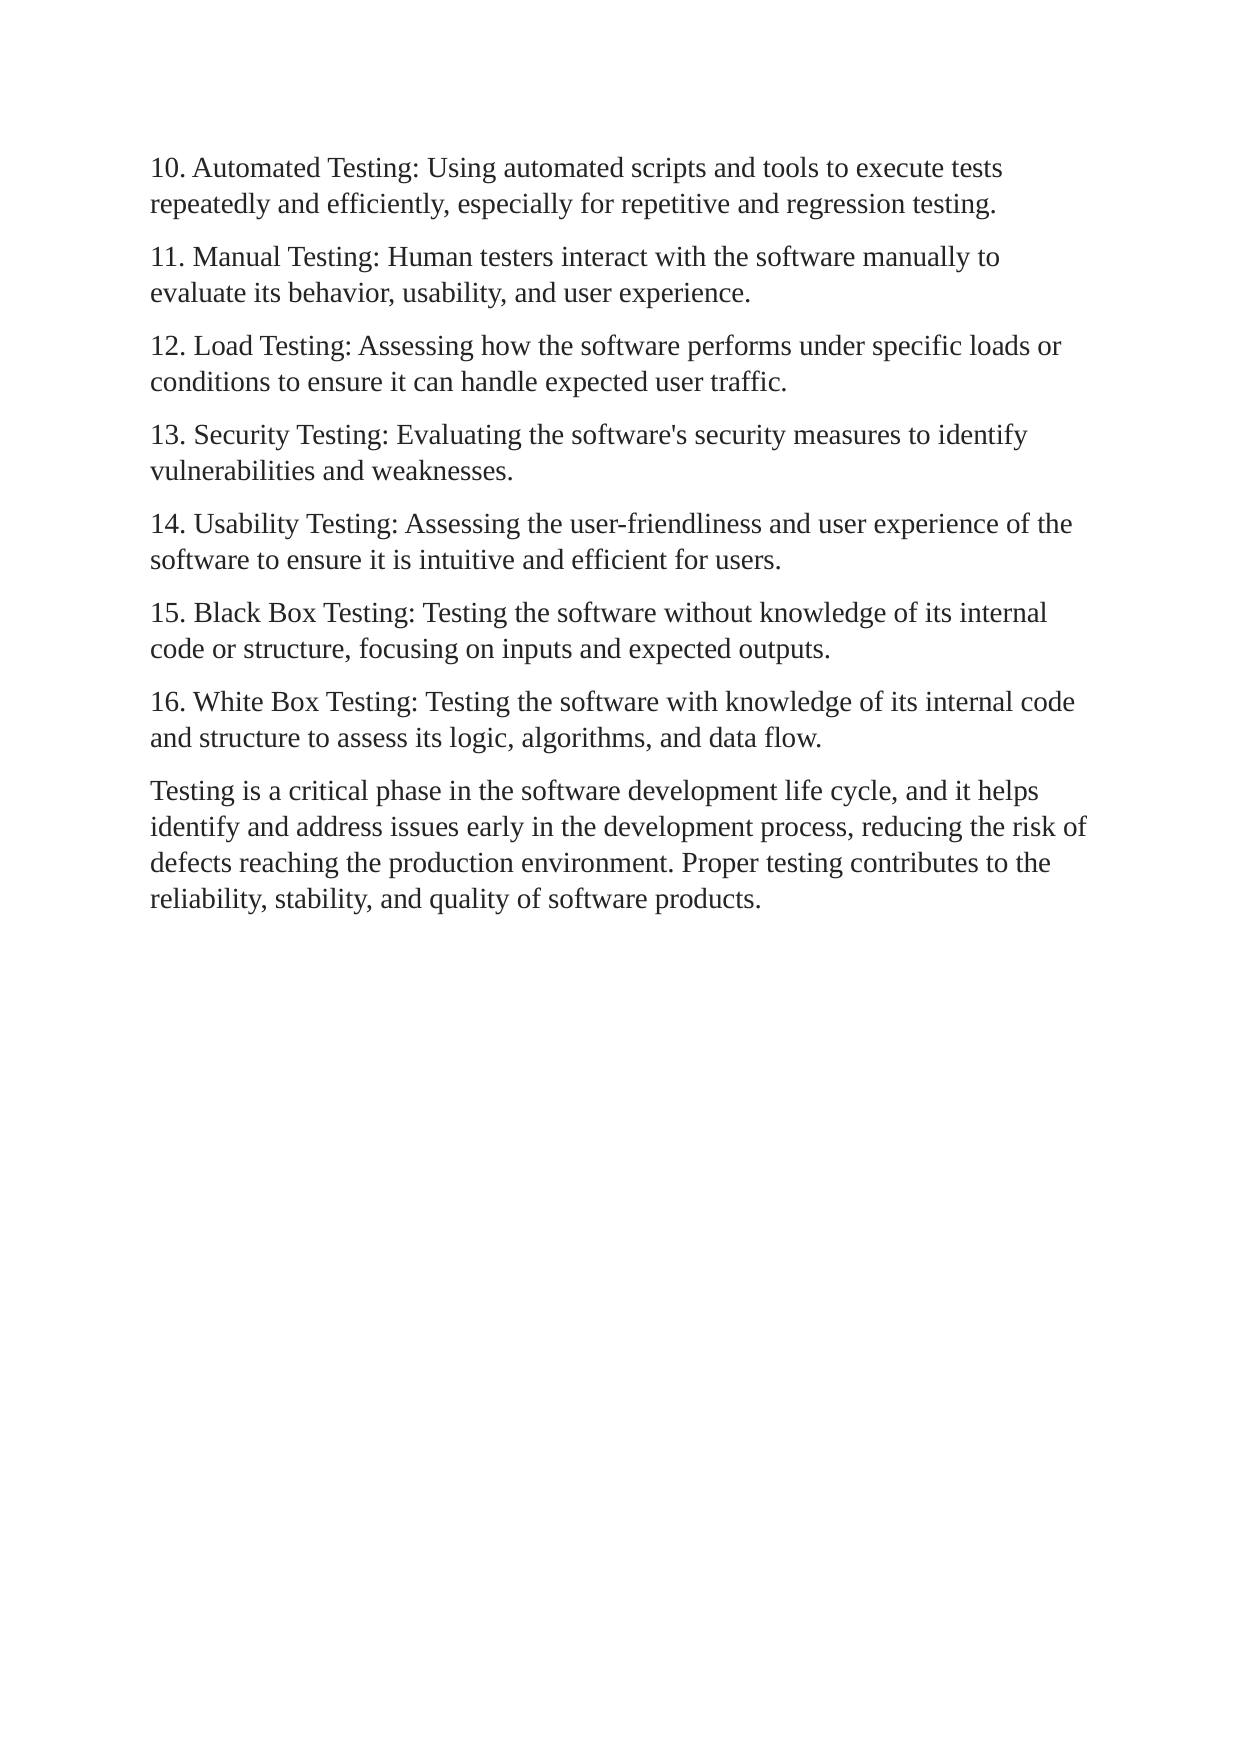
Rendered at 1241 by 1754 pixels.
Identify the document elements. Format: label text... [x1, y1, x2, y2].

text 13. Security Testing: Evaluating the software's security measures to identify vulnerabilities and weaknesses. [150, 417, 1090, 487]
text 15. Black Box Testing: Testing the software without knowledge of its internal code or structure, focusing on inputs and expected outputs. [150, 595, 1090, 664]
text Testing is a critical phase in the software development life cycle, and it helps identify and address issues early in the development process, reducing the risk of defects reaching the production environment. Proper testing contributes to the reliability, stability, and quality of software products. [150, 773, 1090, 915]
text 10. Automated Testing: Using automated scripts and tools to execute tests repeatedly and efficiently, especially for repetitive and regression testing. [150, 150, 1090, 220]
text 16. White Box Testing: Testing the software with knowledge of its internal code and structure to assess its logic, algorithms, and data flow. [150, 684, 1090, 753]
text 12. Load Testing: Assessing how the software performs under specific loads or conditions to ensure it can handle expected user traffic. [150, 328, 1090, 398]
text 11. Manual Testing: Human testers interact with the software manually to evaluate its behavior, usability, and user experience. [150, 239, 1090, 309]
text 14. Usability Testing: Assessing the user-friendliness and user experience of the software to ensure it is intuitive and efficient for users. [150, 506, 1090, 576]
